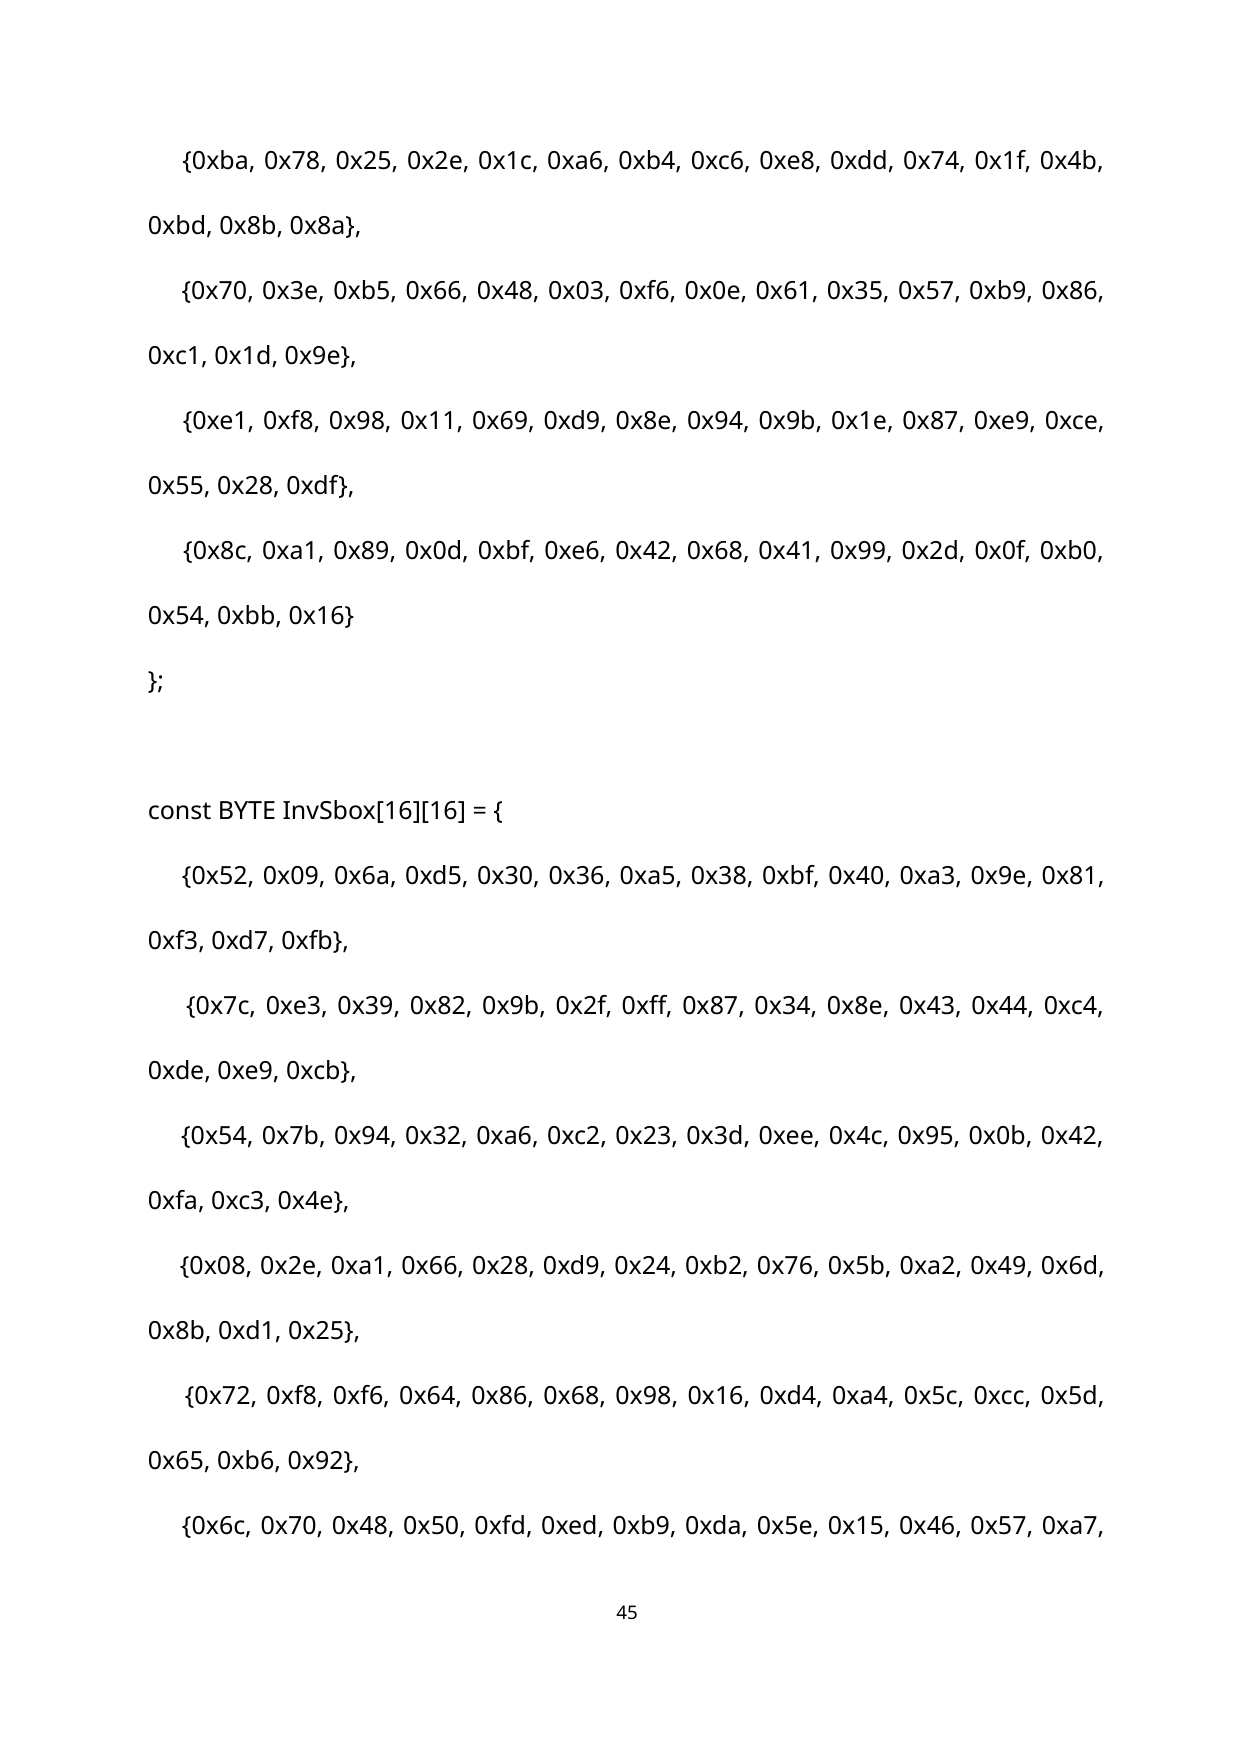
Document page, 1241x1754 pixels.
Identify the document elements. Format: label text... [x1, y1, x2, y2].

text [148, 1493, 1106, 1558]
text {0xe1, 0xf8, 0x98, 0x11, 0x69, 0xd9, 0x8e, 0x94, 0x9b, 0x1e, 0x87, 0xe9, 0xce, 0x55, 0x28, 0xdf}, [148, 388, 1106, 518]
text {0x8c, 0xa1, 0x89, 0x0d, 0xbf, 0xe6, 0x42, 0x68, 0x41, 0x99, 0x2d, 0x0f, 0xb0, 0x54, 0xbb, 0x16} [148, 518, 1106, 648]
text {0xba, 0x78, 0x25, 0x2e, 0x1c, 0xa6, 0xb4, 0xc6, 0xe8, 0xdd, 0x74, 0x1f, 0x4b, 0xbd, 0x8b, 0x8a}, [148, 128, 1106, 258]
text {0x7c, 0xe3, 0x39, 0x82, 0x9b, 0x2f, 0xff, 0x87, 0x34, 0x8e, 0x43, 0x44, 0xc4, 0xde, 0xe9, 0xcb}, [148, 973, 1106, 1103]
text {0x52, 0x09, 0x6a, 0xd5, 0x30, 0x36, 0xa5, 0x38, 0xbf, 0x40, 0xa3, 0x9e, 0x81, 0xf3, 0xd7, 0xfb}, [148, 843, 1106, 973]
text {0x72, 0xf8, 0xf6, 0x64, 0x86, 0x68, 0x98, 0x16, 0xd4, 0xa4, 0x5c, 0xcc, 0x5d, 0x65, 0xb6, 0x92}, [148, 1363, 1106, 1493]
text const BYTE InvSbox[16][16] = { [148, 778, 1106, 843]
text {0x54, 0x7b, 0x94, 0x32, 0xa6, 0xc2, 0x23, 0x3d, 0xee, 0x4c, 0x95, 0x0b, 0x42, 0xfa, 0xc3, 0x4e}, [148, 1103, 1106, 1233]
text }; [148, 648, 1106, 713]
text {0x70, 0x3e, 0xb5, 0x66, 0x48, 0x03, 0xf6, 0x0e, 0x61, 0x35, 0x57, 0xb9, 0x86, 0xc1, 0x1d, 0x9e}, [148, 258, 1106, 388]
text {0x08, 0x2e, 0xa1, 0x66, 0x28, 0xd9, 0x24, 0xb2, 0x76, 0x5b, 0xa2, 0x49, 0x6d, 0x8b, 0xd1, 0x25}, [148, 1233, 1106, 1363]
